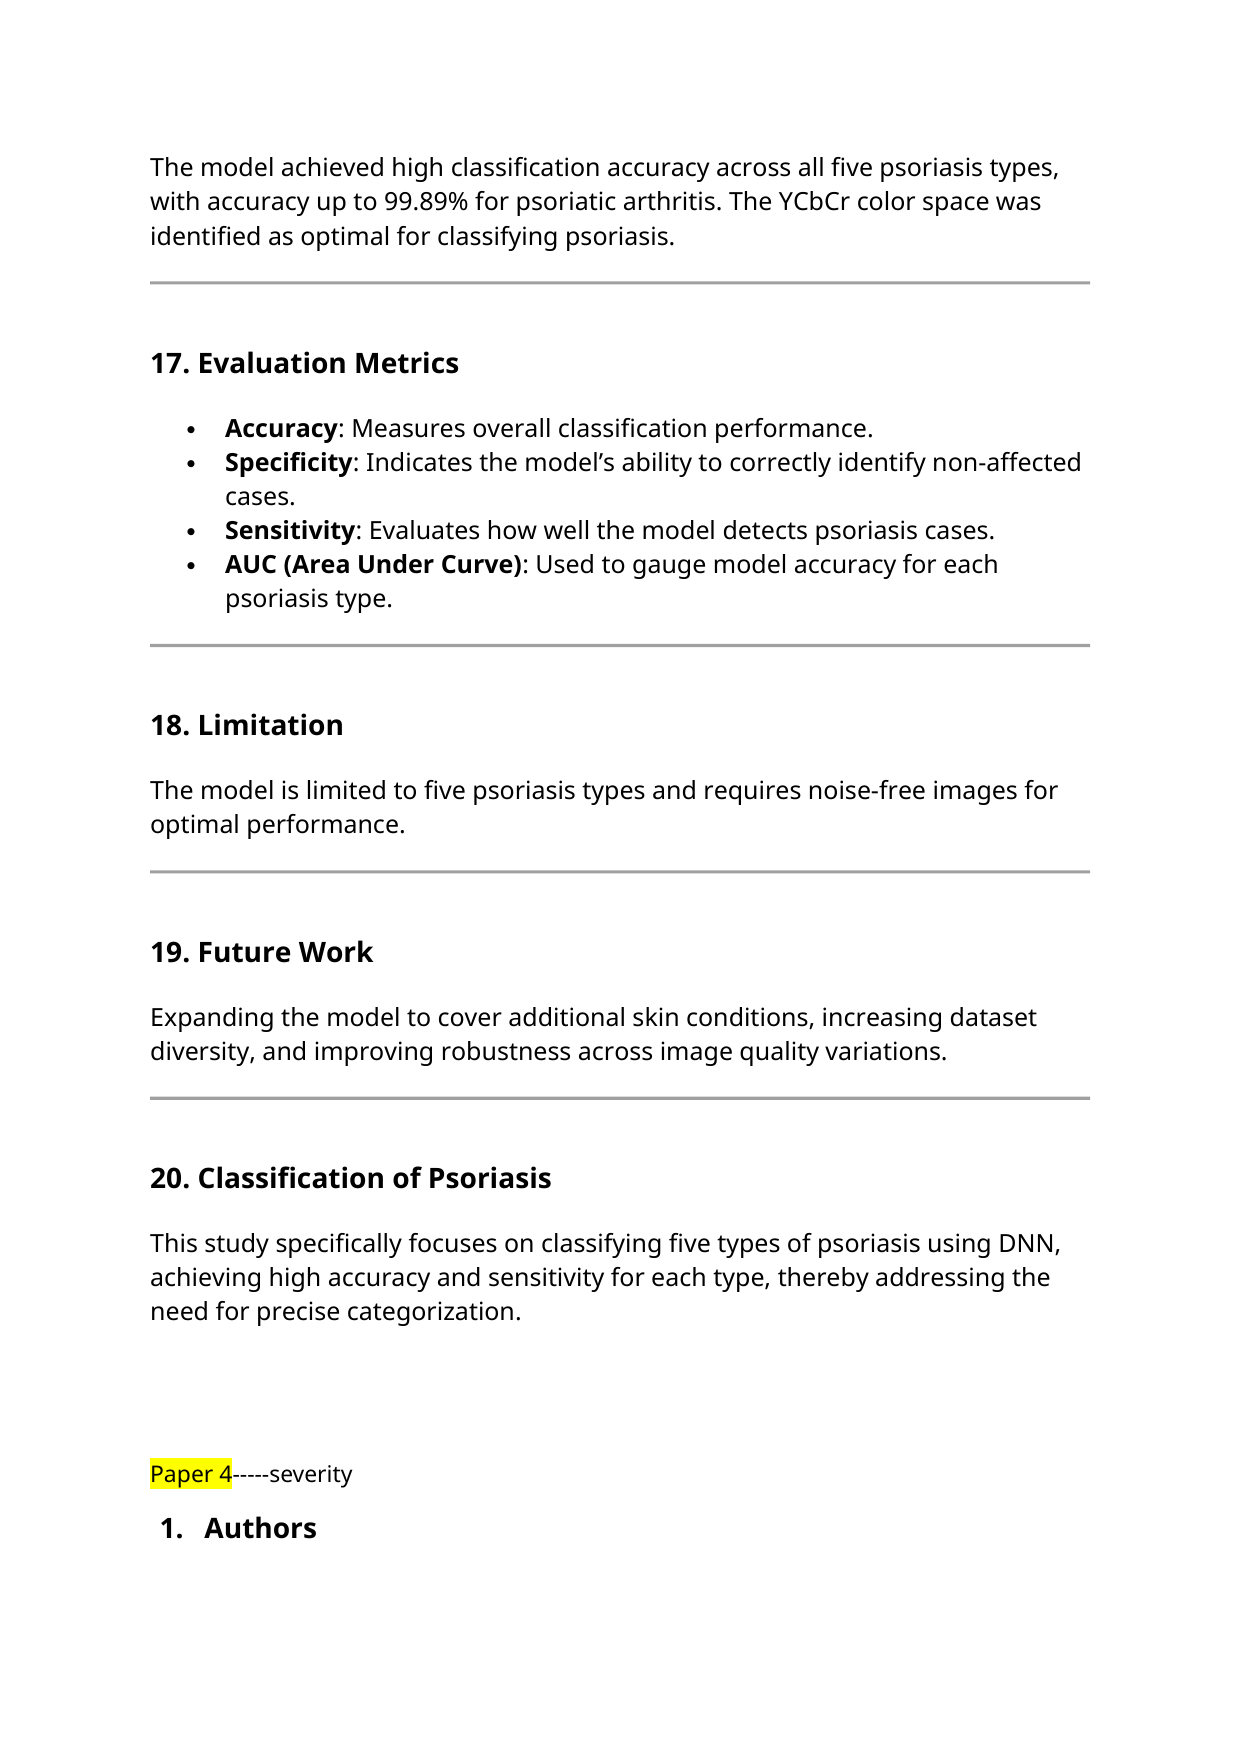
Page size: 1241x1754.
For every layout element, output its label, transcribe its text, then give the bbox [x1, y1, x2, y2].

list AUC (Area Under Curve): Used to gauge model accuracy for each psoriasis type. [187, 547, 1090, 615]
text 19. Future Work [150, 932, 1090, 970]
list Specificity: Indicates the model’s ability to correctly identify non-affected cases. [187, 444, 1090, 513]
text Paper 4-----severity [232, 1458, 1090, 1489]
text Expanding the model to cover additional skin conditions, increasing dataset diversity, and improving robustness across image quality variations. [150, 999, 1090, 1067]
list Authors [159, 1508, 1090, 1547]
list Accuracy: Measures overall classification performance. [187, 410, 1090, 444]
text 17. Evaluation Metrics [150, 343, 1090, 381]
text The model achieved high classification accuracy across all five psoriasis types, with accuracy up to 99.89% for psoriatic arthritis. The YCbCr color space was identified as optimal for classifying psoriasis. [150, 150, 1090, 252]
list Sensitivity: Evaluates how well the model detects psoriasis cases. [187, 513, 1090, 547]
text This study specifically focuses on classifying five types of psoriasis using DNN, achieving high accuracy and sensitivity for each type, thereby addressing the need for precise categorization. [150, 1226, 1090, 1328]
text 20. Classification of Psoriasis [150, 1158, 1090, 1197]
text 18. Limitation [150, 706, 1090, 744]
text The model is limited to five psoriasis types and requires noise-free images for optimal performance. [150, 773, 1090, 841]
